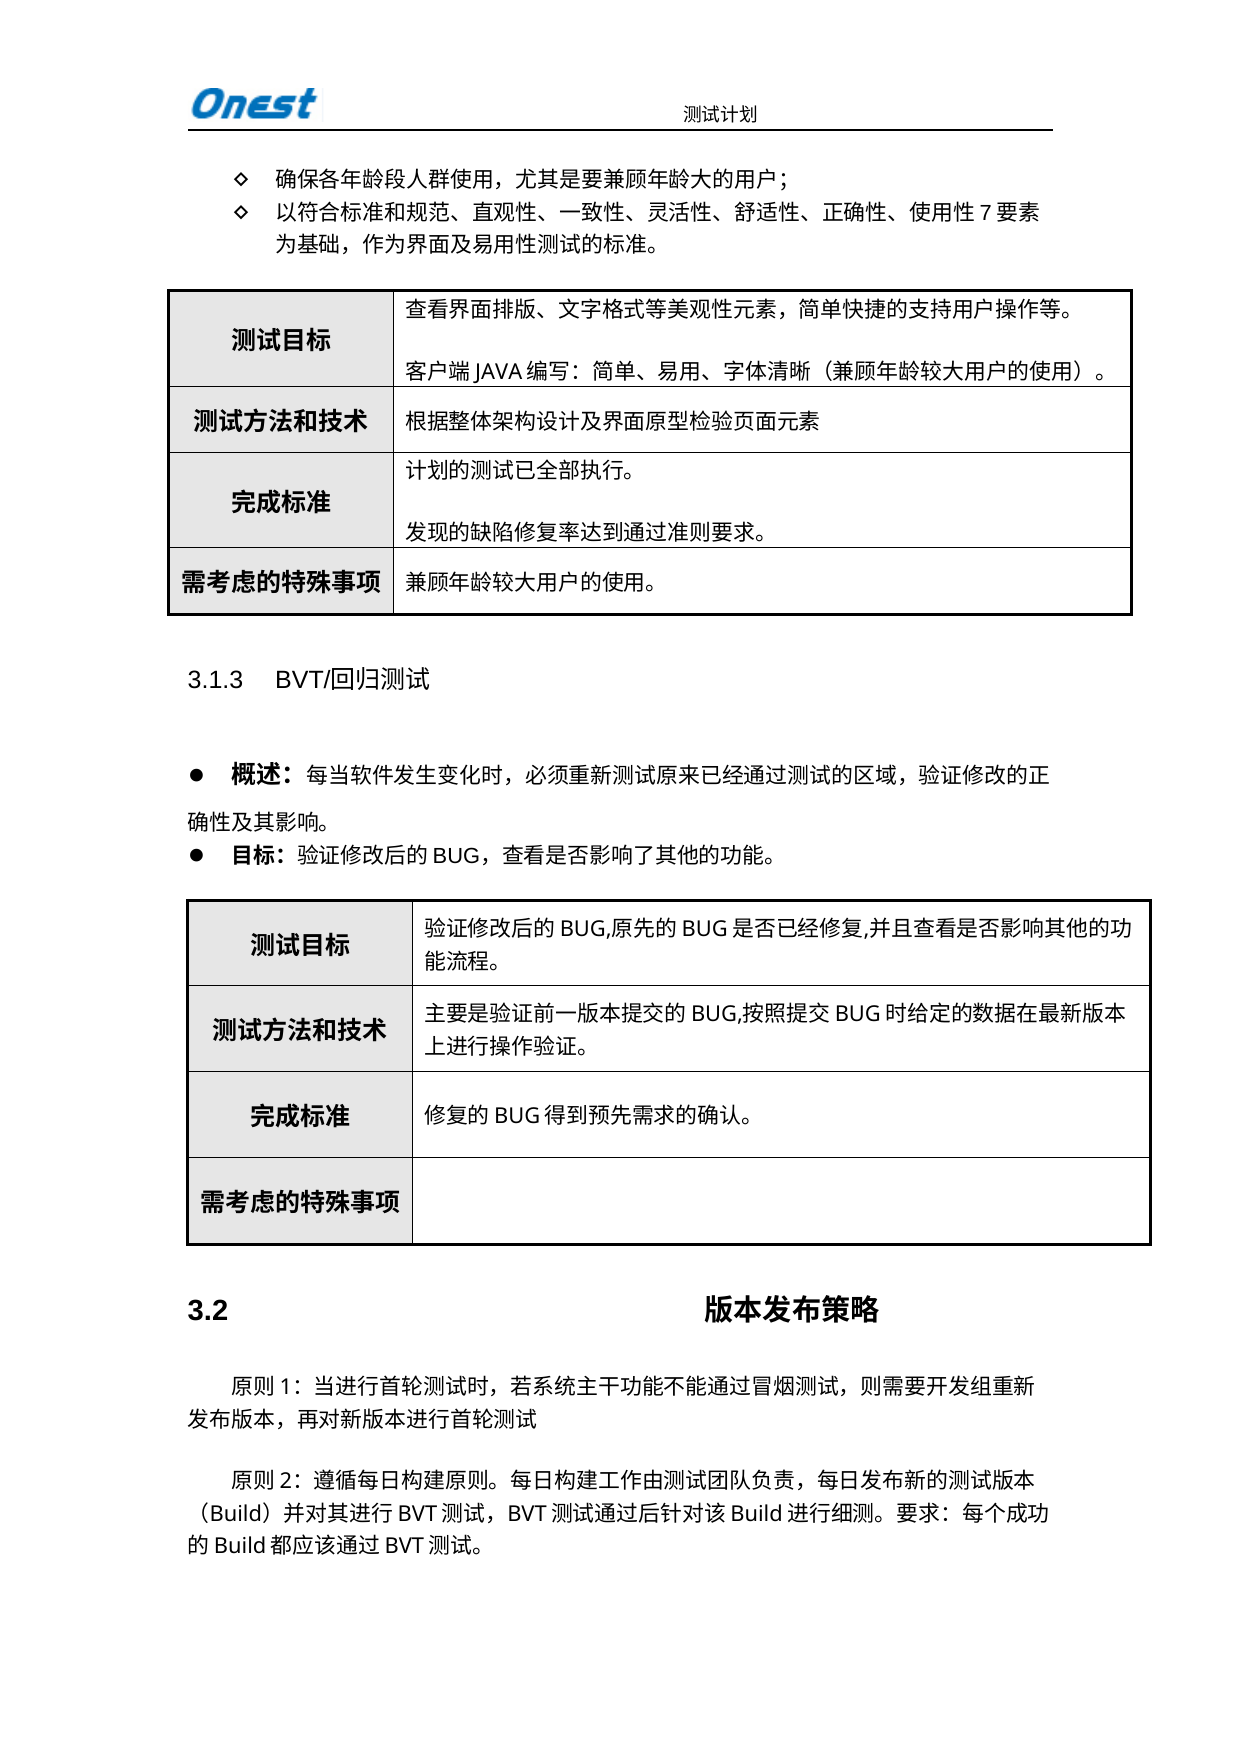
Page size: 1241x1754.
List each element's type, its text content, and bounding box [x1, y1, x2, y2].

table_cell [413, 1158, 1149, 1243]
table_cell 主要是验证前一版本提交的BUG,按照提交BUG时给定的数据在最新版本上进行操作验证。 [413, 986, 1149, 1071]
table_header 测试目标 [189, 902, 412, 985]
picture [187, 88, 324, 122]
table_cell 完成标准 [170, 453, 393, 547]
table_header 验证修改后的BUG,原先的BUG是否已经修复,并且查看是否影响其他的功能流程。 [413, 902, 1149, 985]
table_cell 需考虑的特殊事项 [189, 1158, 412, 1243]
text 原则1：当进行首轮测试时，若系统主干功能不能通过冒烟测试，则需要开发组重新发布版本，再对新版本进行首轮测试 [187, 1369, 1053, 1434]
table_cell 计划的测试已全部执行。 发现的缺陷修复率达到通过准则要求。 [394, 453, 1130, 547]
list 确保各年龄段人群使用，尤其是要兼顾年龄大的用户； [231, 162, 1053, 194]
list 以符合标准和规范、直观性、一致性、灵活性、舒适性、正确性、使用性7要素为基础，作为界面及易用性测试的标准。 [231, 194, 1053, 259]
table_cell 完成标准 [189, 1072, 412, 1157]
list 目标：验证修改后的BUG，查看是否影响了其他的功能。 [187, 837, 1053, 870]
table_cell 根据整体架构设计及界面原型检验页面元素 [394, 387, 1130, 452]
table_header 查看界面排版、文字格式等美观性元素，简单快捷的支持用户操作等。 客户端JAVA编写：简单、易用、字体清晰（兼顾年龄较大用户的使用）。 [394, 292, 1130, 386]
table_header 测试目标 [170, 292, 393, 386]
table_cell 需考虑的特殊事项 [170, 548, 393, 613]
table_cell 测试方法和技术 [170, 387, 393, 452]
subtitle 版本发布策略 [187, 1275, 1053, 1340]
subtitle BVT/回归测试 [187, 646, 1053, 711]
table_cell 兼顾年龄较大用户的使用。 [394, 548, 1130, 613]
table_cell 测试方法和技术 [189, 986, 412, 1071]
table_cell 修复的BUG得到预先需求的确认。 [413, 1072, 1149, 1157]
text 原则2：遵循每日构建原则。每日构建工作由测试团队负责，每日发布新的测试版本（Build）并对其进行BVT测试，BVT测试通过后针对该Build进行细测。要求：每个成功的Build都应该通过BVT测试。 [187, 1463, 1053, 1561]
list 概述：每当软件发生变化时，必须重新测试原来已经通过测试的区域，验证修改的正确性及其影响。 [187, 740, 1053, 837]
